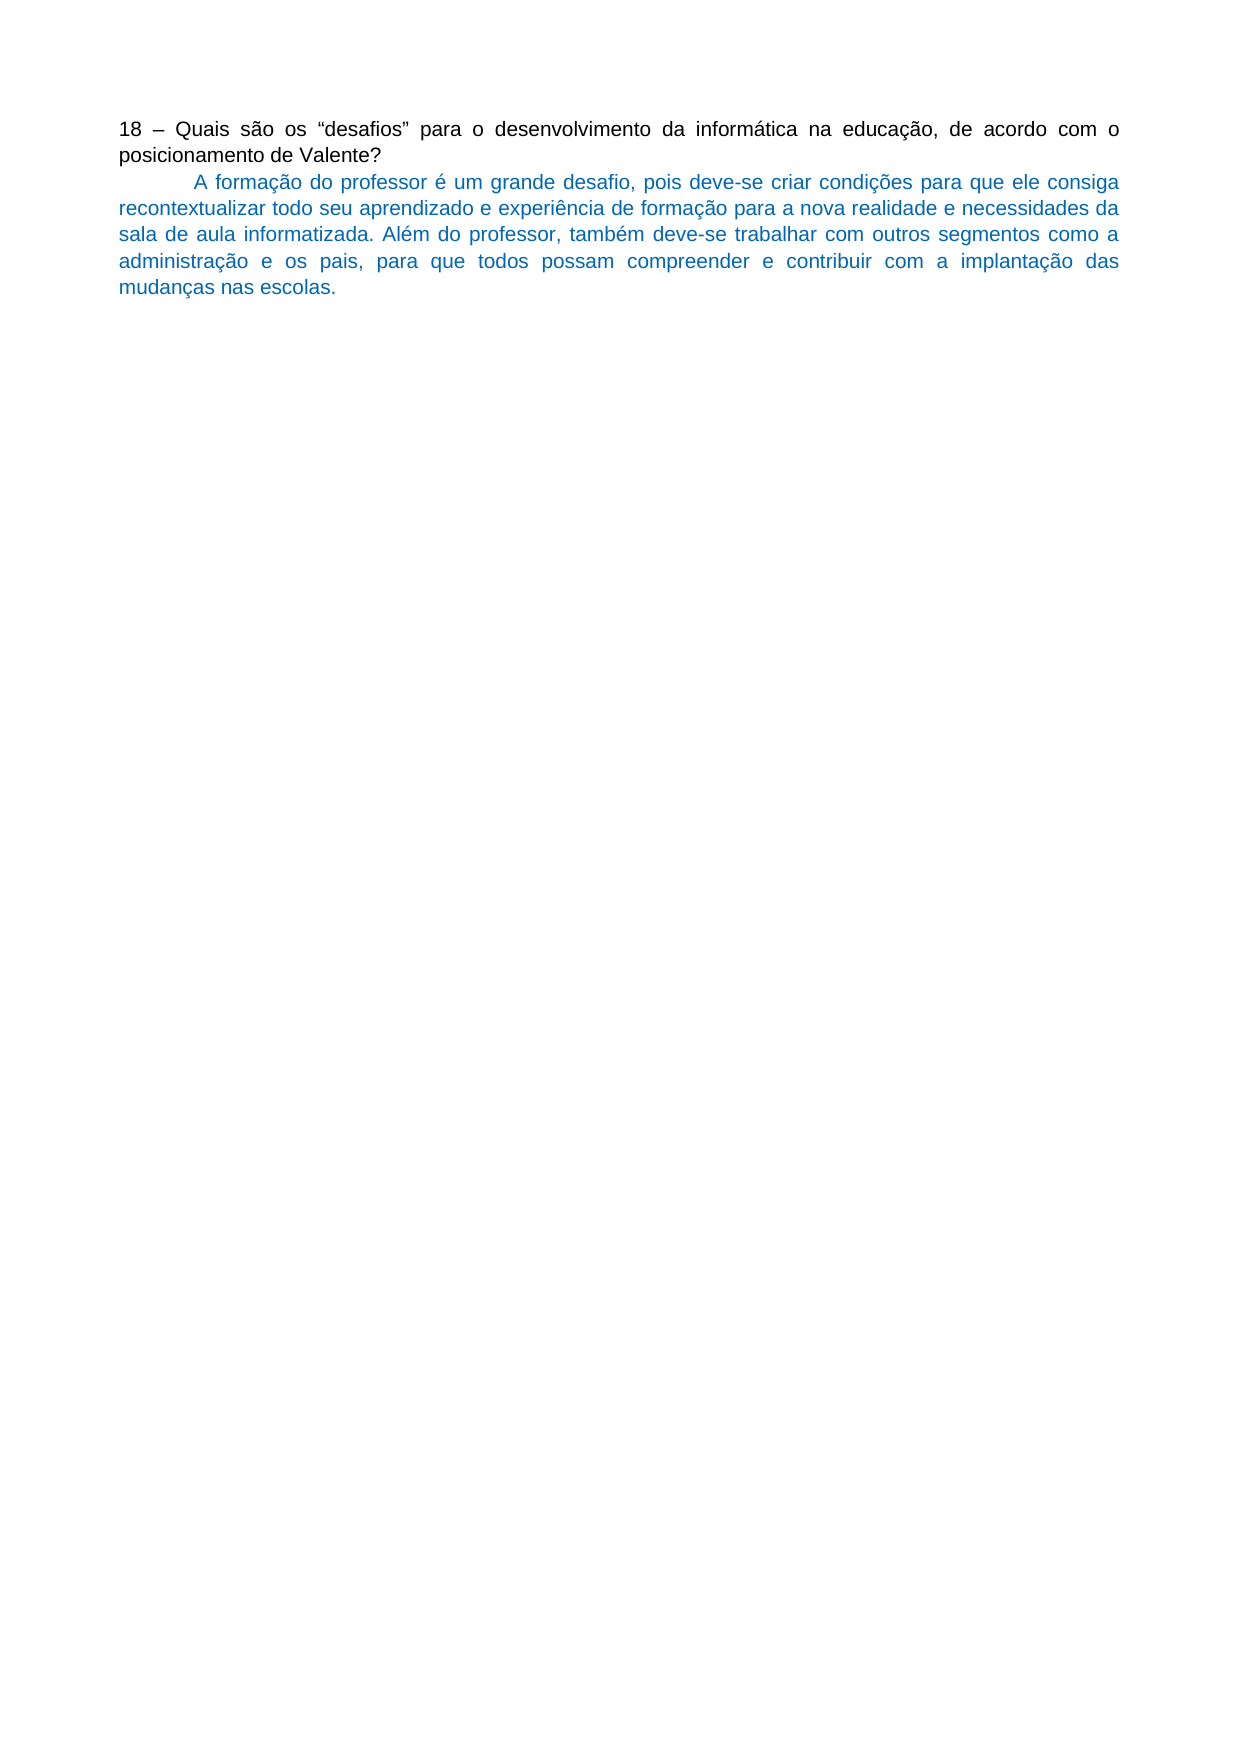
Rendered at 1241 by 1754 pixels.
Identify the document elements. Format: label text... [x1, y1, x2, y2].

text A formação do professor é um grande desafio, pois deve-se criar condições para que ele consiga recontextualizar todo seu aprendizado e experiência de formação para a nova realidade e necessidades da sala de aula informatizada. Além do professor, também deve-se trabalhar com outros segmentos como a administração e os pais, para que todos possam compreender e contribuir com a implantação das mudanças nas escolas. [119, 169, 1121, 299]
text 18 – Quais são os “desafios” para o desenvolvimento da informática na educação, de acordo com o posicionamento de Valente? [119, 117, 1121, 167]
